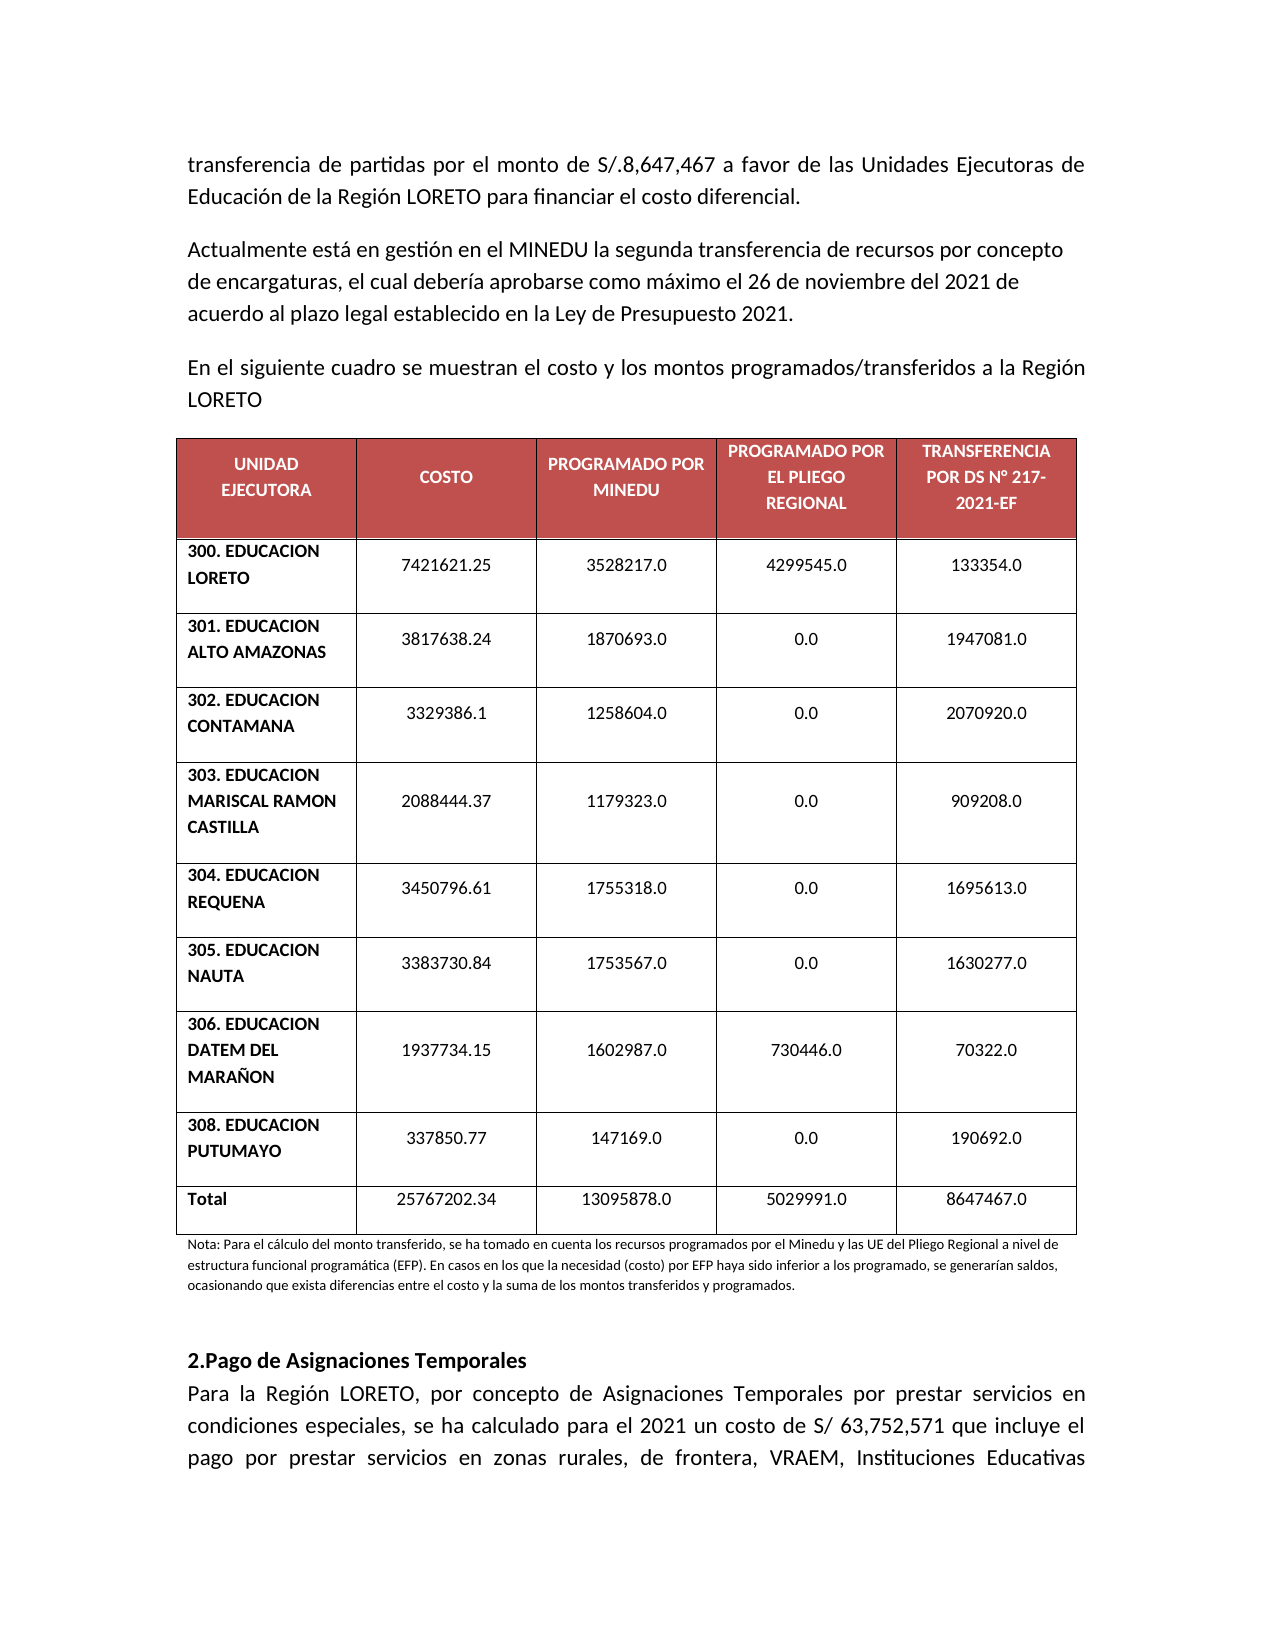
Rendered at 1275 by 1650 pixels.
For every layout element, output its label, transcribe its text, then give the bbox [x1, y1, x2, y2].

table_cell 0.0 [717, 688, 896, 762]
table_cell 304. EDUCACION REQUENA [177, 864, 356, 937]
table_cell 190692.0 [897, 1113, 1076, 1186]
table_cell 1947081.0 [897, 614, 1076, 687]
table_cell 2070920.0 [897, 688, 1076, 762]
table_cell 1695613.0 [897, 864, 1076, 937]
table_cell 1258604.0 [537, 688, 716, 762]
table_cell 1755318.0 [537, 864, 716, 937]
table_cell 3329386.1 [357, 688, 536, 762]
table_cell 730446.0 [717, 1012, 896, 1112]
table_cell 0.0 [717, 864, 896, 937]
table_cell 3383730.84 [357, 938, 536, 1011]
table_cell 4299545.0 [717, 540, 896, 613]
text En el siguiente cuadro se muestran el costo y los montos programados/transferidos a la Región LORETO [187, 353, 1087, 413]
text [187, 150, 1087, 210]
table_cell 147169.0 [537, 1113, 716, 1186]
table_cell 0.0 [717, 763, 896, 862]
table_cell 1753567.0 [537, 938, 716, 1011]
table_cell 308. EDUCACION PUTUMAYO [177, 1113, 356, 1186]
text Nota: Para el cálculo del monto transferido, se ha tomado en cuenta los recursos programados por el Minedu y las UE del Pliego Regional a nivel de estructura funcional programática (EFP). En casos en los que la necesidad (costo) por EFP haya sido inferior a los programado, se generarían saldos, ocasionando que exista diferencias entre el costo y la suma de los montos transferidos y programados. [187, 1235, 1087, 1294]
table_cell 1179323.0 [537, 763, 716, 862]
table_cell 305. EDUCACION NAUTA [177, 938, 356, 1011]
table_cell 909208.0 [897, 763, 1076, 862]
table_cell 2088444.37 [357, 763, 536, 862]
table_cell 303. EDUCACION MARISCAL RAMON CASTILLA [177, 763, 356, 862]
table_cell 1870693.0 [537, 614, 716, 687]
table_header COSTO [357, 439, 536, 538]
table_cell 70322.0 [897, 1012, 1076, 1112]
table_cell 302. EDUCACION CONTAMANA [177, 688, 356, 762]
table_cell 5029991.0 [717, 1187, 896, 1234]
table_cell 7421621.25 [357, 540, 536, 613]
table_cell 301. EDUCACION ALTO AMAZONAS [177, 614, 356, 687]
subtitle 2.Pago de Asignaciones Temporales [187, 1347, 1087, 1374]
text Actualmente está en gestión en el MINEDU la segunda transferencia de recursos por concepto de encargaturas, el cual debería aprobarse como máximo el 26 de noviembre del 2021 de acuerdo al plazo legal establecido en la Ley de Presupuesto 2021. [187, 235, 1087, 328]
table_cell 300. EDUCACION LORETO [177, 540, 356, 613]
table_cell 1602987.0 [537, 1012, 716, 1112]
table_cell 8647467.0 [897, 1187, 1076, 1234]
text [187, 1379, 1087, 1471]
table_cell 3450796.61 [357, 864, 536, 937]
table_header UNIDAD EJECUTORA [177, 439, 356, 538]
table_header PROGRAMADO POR EL PLIEGO REGIONAL [717, 439, 896, 538]
table_cell 306. EDUCACION DATEM DEL MARAÑON [177, 1012, 356, 1112]
table_cell 133354.0 [897, 540, 1076, 613]
table_header PROGRAMADO POR MINEDU [537, 439, 716, 538]
table_cell 13095878.0 [537, 1187, 716, 1234]
table_cell 0.0 [717, 614, 896, 687]
table_cell 0.0 [717, 938, 896, 1011]
table_header TRANSFERENCIA POR DS N° 217-2021-EF [897, 439, 1076, 538]
table_cell 0.0 [717, 1113, 896, 1186]
table_cell 337850.77 [357, 1113, 536, 1186]
table_cell 1630277.0 [897, 938, 1076, 1011]
table_cell 25767202.34 [357, 1187, 536, 1234]
table_cell Total [177, 1187, 356, 1234]
table_cell 3528217.0 [537, 540, 716, 613]
table_cell 3817638.24 [357, 614, 536, 687]
table_cell 1937734.15 [357, 1012, 536, 1112]
